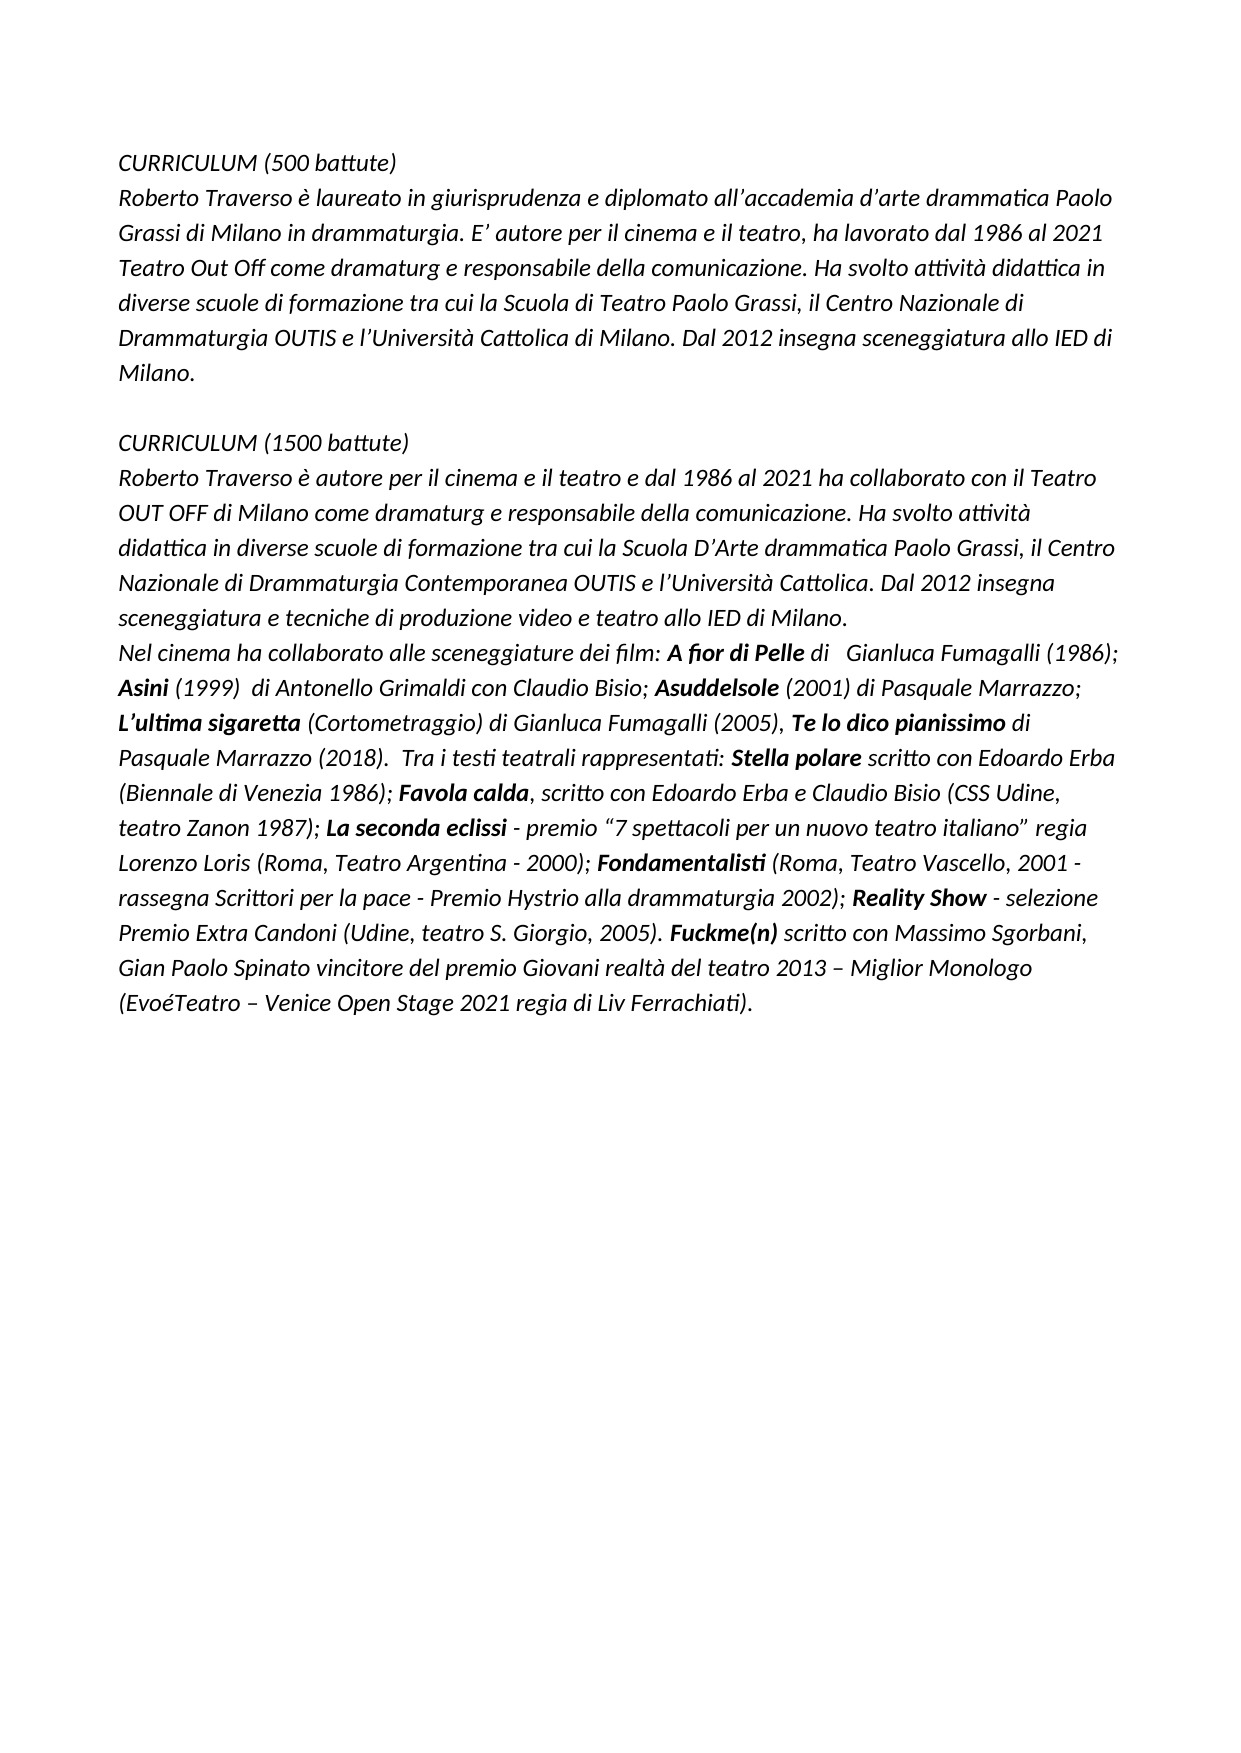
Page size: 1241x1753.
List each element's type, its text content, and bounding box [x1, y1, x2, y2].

text CURRICULUM (500 battute) [118, 148, 1122, 178]
text Roberto Traverso è autore per il cinema e il teatro e dal 1986 al 2021 ha collaborato con il Teatro OUT OFF di Milano come dramaturg e responsabile della comunicazione. Ha svolto attività didattica in diverse scuole di formazione tra cui la Scuola D’Arte drammatica Paolo Grassi, il Centro Nazionale di Drammaturgia Contemporanea OUTIS e l’Università Cattolica. Dal 2012 insegna sceneggiatura e tecniche di produzione video e teatro allo IED di Milano. [118, 463, 1122, 633]
text Roberto Traverso è laureato in giurisprudenza e diplomato all’accademia d’arte drammatica Paolo Grassi di Milano in drammaturgia. E’ autore per il cinema e il teatro, ha lavorato dal 1986 al 2021 Teatro Out Off come dramaturg e responsabile della comunicazione. Ha svolto attività didattica in diverse scuole di formazione tra cui la Scuola di Teatro Paolo Grassi, il Centro Nazionale di Drammaturgia OUTIS e l’Università Cattolica di Milano. Dal 2012 insegna sceneggiatura allo IED di Milano. [118, 183, 1122, 388]
text CURRICULUM (1500 battute) [118, 428, 1122, 458]
text Nel cinema ha collaborato alle sceneggiature dei film: A fior di Pelle di Gianluca Fumagalli (1986); Asini (1999) di Antonello Grimaldi con Claudio Bisio; Asuddelsole (2001) di Pasquale Marrazzo; L’ultima sigaretta (Cortometraggio) di Gianluca Fumagalli (2005), Te lo dico pianissimo di Pasquale Marrazzo (2018). Tra i testi teatrali rappresentati: Stella polare scritto con Edoardo Erba (Biennale di Venezia 1986); Favola calda, scritto con Edoardo Erba e Claudio Bisio (CSS Udine, teatro Zanon 1987); La seconda eclissi - premio “7 spettacoli per un nuovo teatro italiano” regia Lorenzo Loris (Roma, Teatro Argentina - 2000); Fondamentalisti (Roma, Teatro Vascello, 2001 - rassegna Scrittori per la pace - Premio Hystrio alla drammaturgia 2002); Reality Show - selezione Premio Extra Candoni (Udine, teatro S. Giorgio, 2005). Fuckme(n) scritto con Massimo Sgorbani, Gian Paolo Spinato vincitore del premio Giovani realtà del teatro 2013 – Miglior Monologo (EvoéTeatro – Venice Open Stage 2021 regia di Liv Ferrachiati). [118, 638, 1122, 1018]
